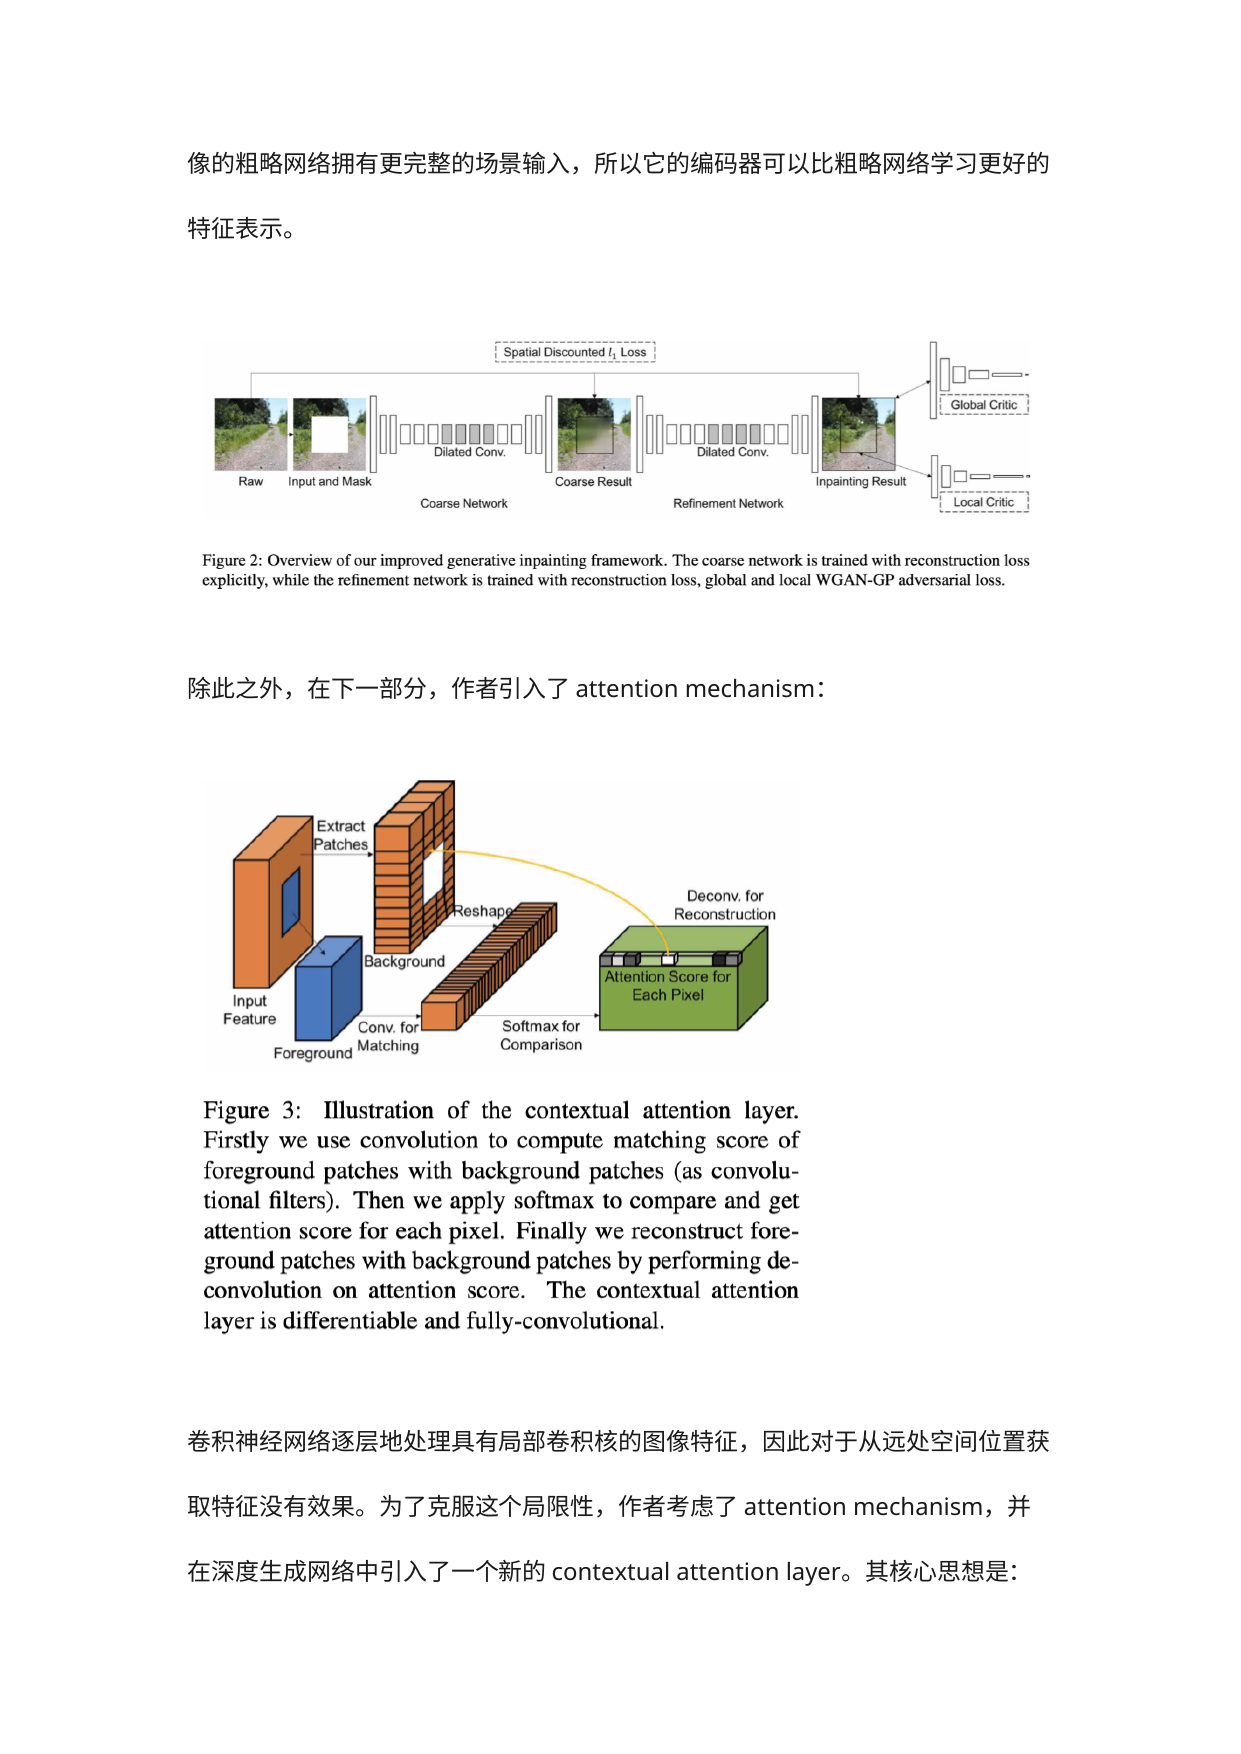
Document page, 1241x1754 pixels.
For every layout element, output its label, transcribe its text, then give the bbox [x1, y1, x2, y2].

picture [187, 294, 1053, 605]
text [187, 1407, 1053, 1602]
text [187, 129, 1053, 259]
text 除此之外，在下一部分，作者引入了attention mechanism： [187, 654, 1053, 719]
picture [187, 754, 821, 1346]
